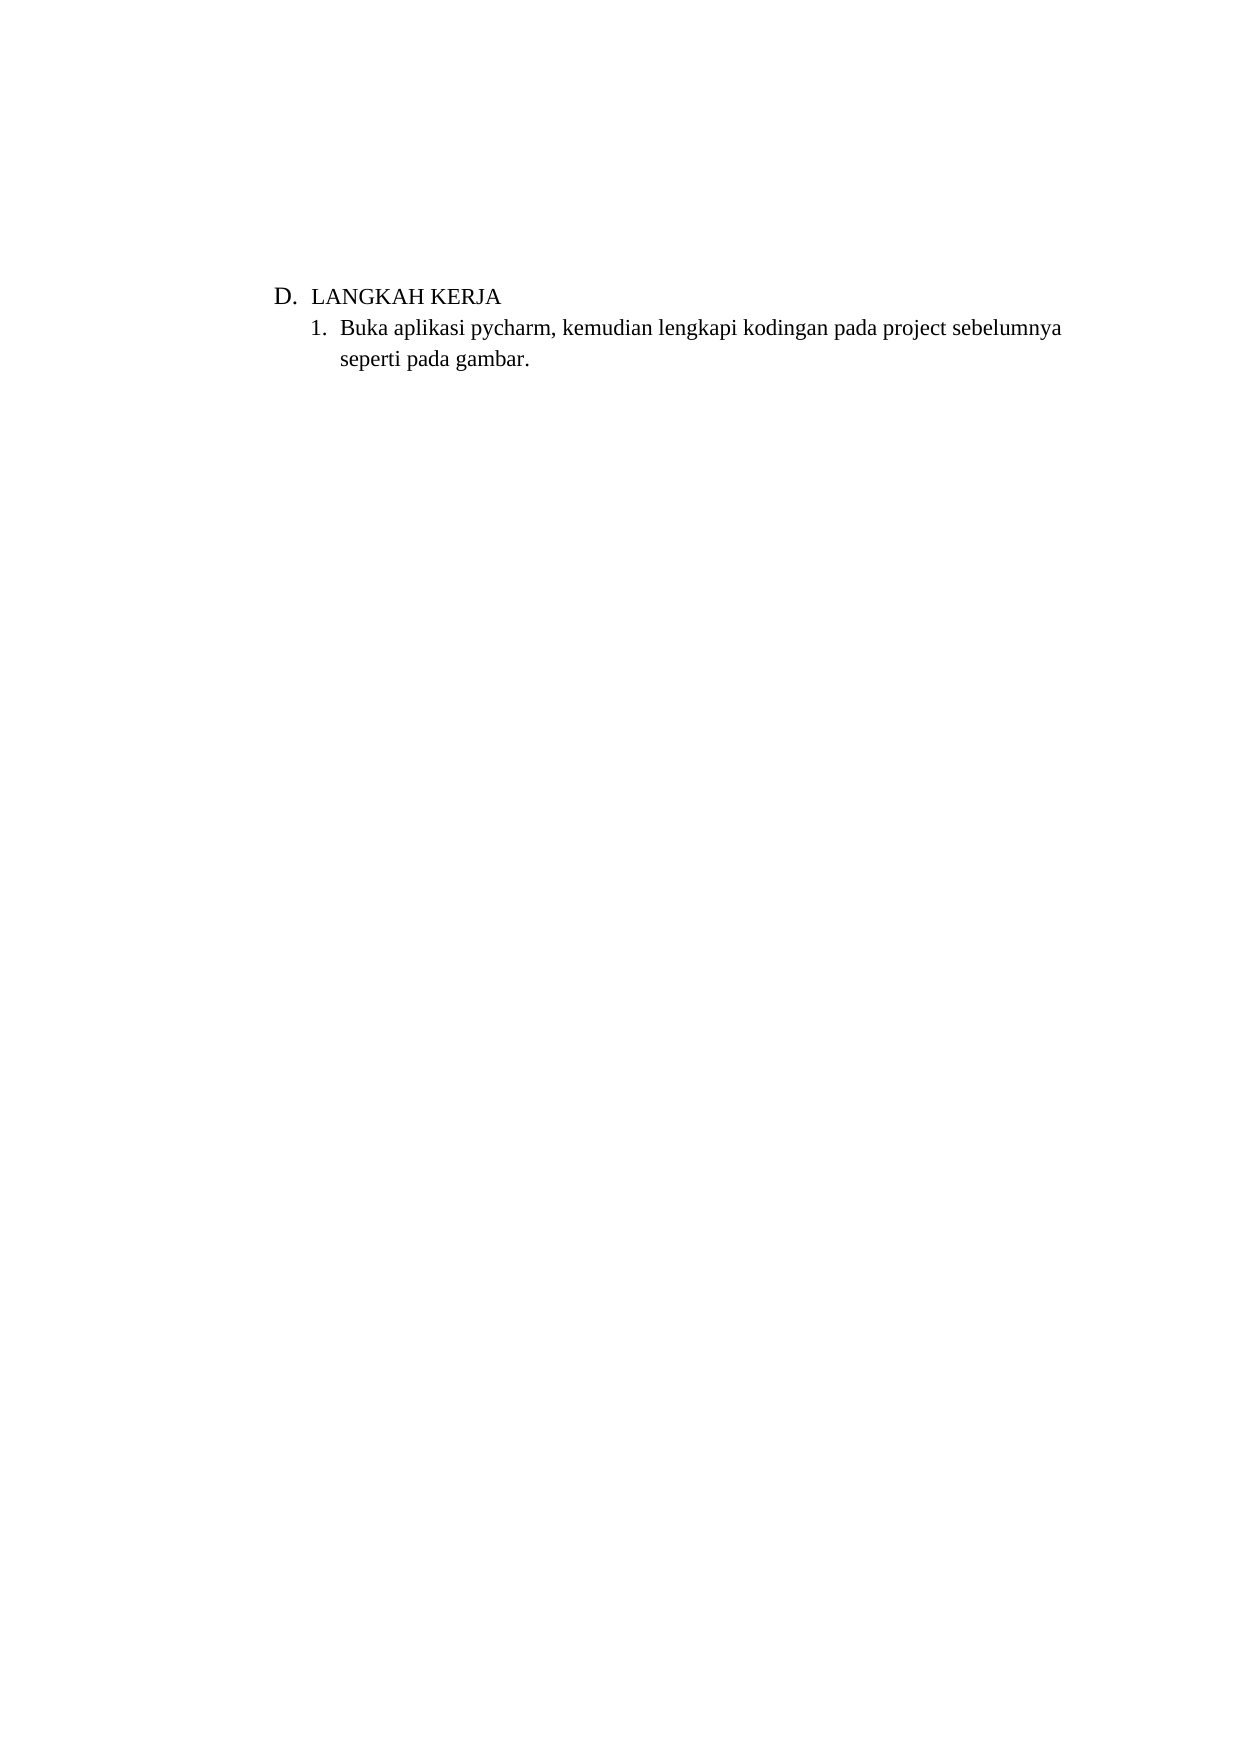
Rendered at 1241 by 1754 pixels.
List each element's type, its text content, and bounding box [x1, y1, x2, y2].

list LANGKAH KERJA [274, 281, 1063, 310]
list Buka aplikasi pycharm, kemudian lengkapi kodingan pada project sebelumnya seperti pada gambar. [310, 314, 1063, 371]
